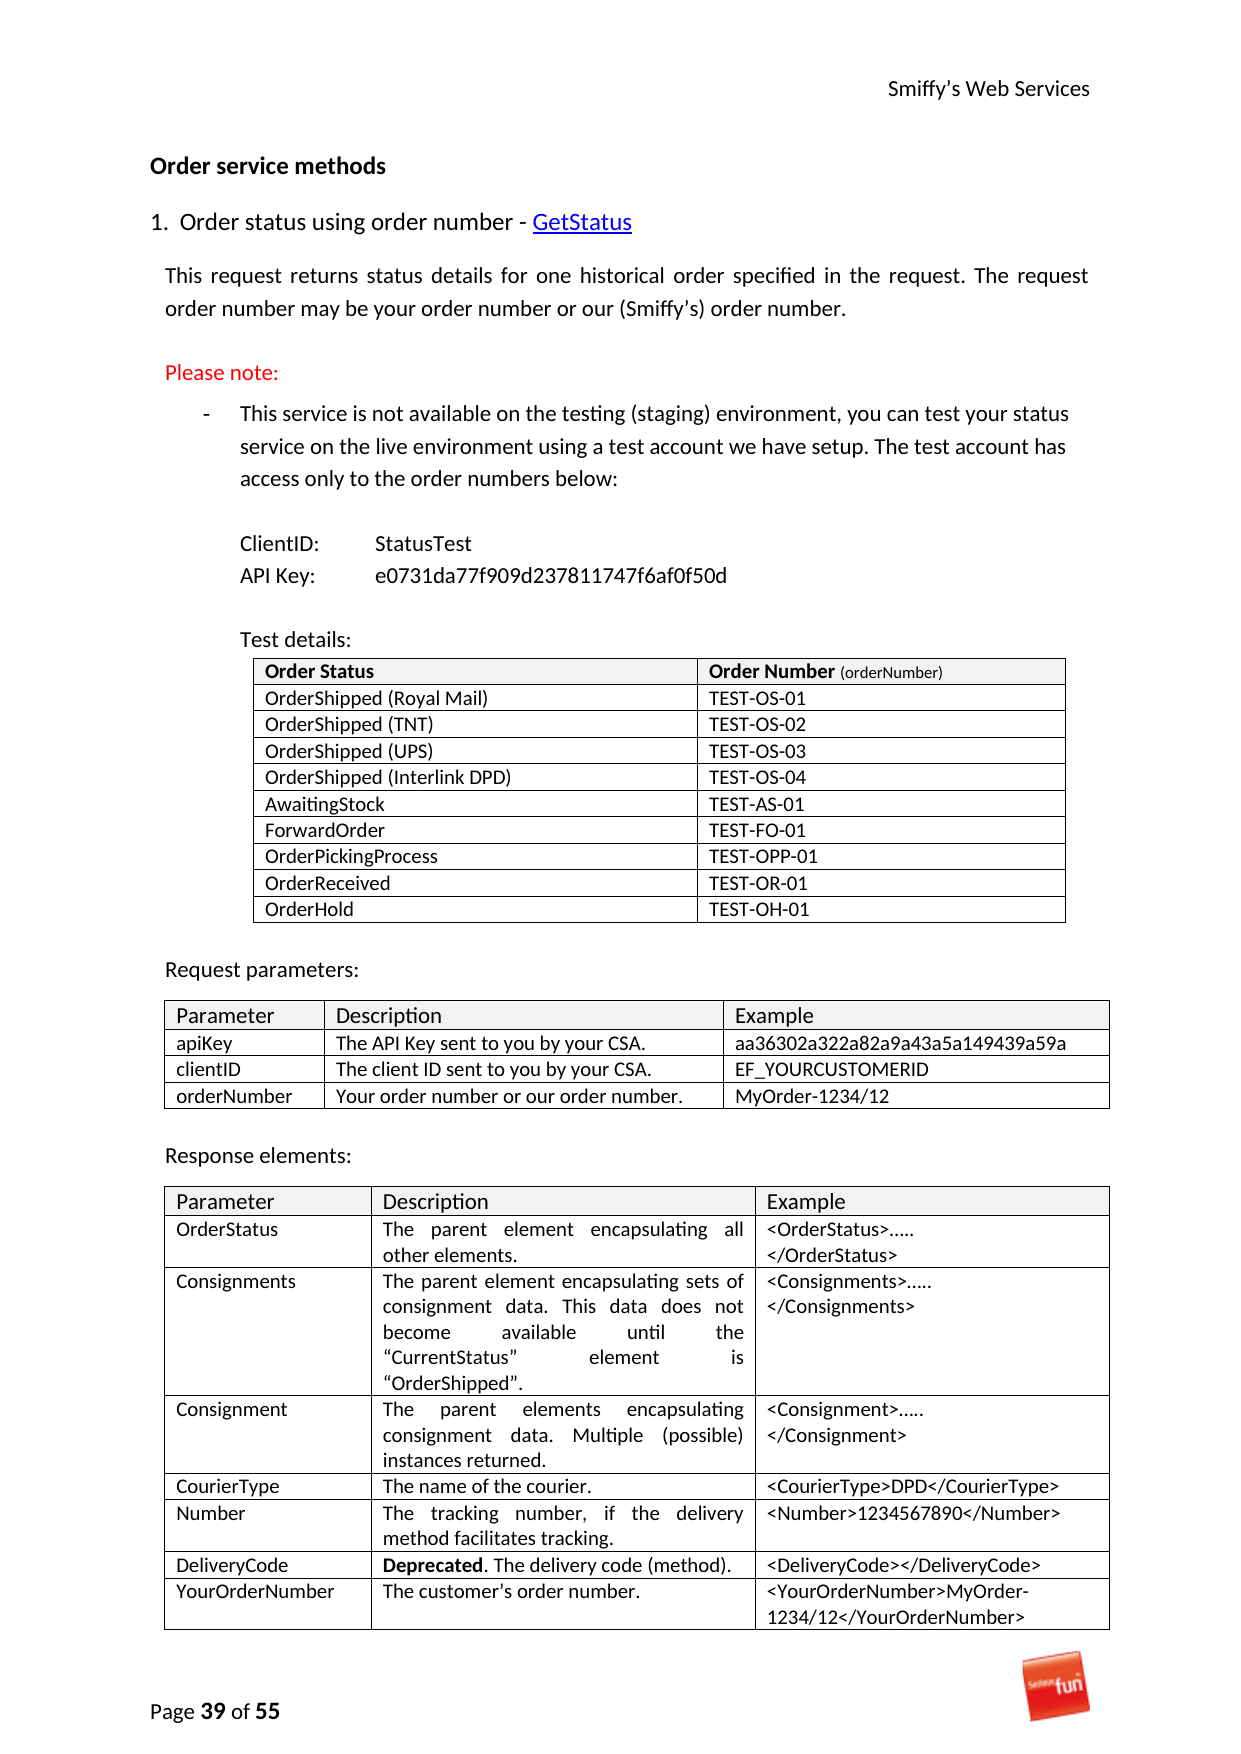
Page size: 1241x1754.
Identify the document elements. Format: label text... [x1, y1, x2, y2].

table_header Description [372, 1187, 755, 1215]
table_cell TEST-OS-02 [698, 711, 1065, 737]
table_cell TEST-AS-01 [698, 791, 1065, 816]
table_header Order Status [254, 659, 697, 684]
table_cell The name of the courier. [372, 1474, 755, 1499]
table_cell OrderHold [254, 897, 697, 922]
table_cell DeliveryCode [165, 1552, 371, 1577]
table_cell aa36302a322a82a9a43a5a149439a59a [724, 1030, 1109, 1055]
table_cell <Number>1234567890</Number> [756, 1500, 1109, 1551]
table_cell TEST-OH-01 [698, 897, 1065, 922]
table_cell <OrderStatus>….. </OrderStatus> [756, 1216, 1109, 1267]
table_header Order Number (orderNumber) [698, 659, 1065, 684]
table_header Parameter [165, 1187, 371, 1215]
table_cell OrderShipped (TNT) [254, 711, 697, 737]
table_cell The client ID sent to you by your CSA. [325, 1056, 723, 1082]
table_cell <YourOrderNumber>MyOrder-1234/12</YourOrderNumber> [756, 1579, 1109, 1629]
table_cell OrderShipped (UPS) [254, 738, 697, 763]
table_cell TEST-FO-01 [698, 817, 1065, 843]
table_cell OrderShipped (Interlink DPD) [254, 764, 697, 790]
table_cell EF_YOURCUSTOMERID [724, 1056, 1109, 1082]
table_cell TEST-OR-01 [698, 870, 1065, 896]
table_header Parameter [165, 1001, 324, 1029]
table_cell Number [165, 1500, 371, 1551]
table_cell TEST-OPP-01 [698, 844, 1065, 869]
table_header Description [325, 1001, 723, 1029]
table_cell OrderShipped (Royal Mail) [254, 685, 697, 710]
table_cell OrderPickingProcess [254, 844, 697, 869]
table_cell <DeliveryCode></DeliveryCode> [756, 1552, 1109, 1577]
table_cell <Consignments>….. </Consignments> [756, 1268, 1109, 1395]
table_cell The tracking number, if the delivery method facilitates tracking. [372, 1500, 755, 1551]
table_cell OrderStatus [165, 1216, 371, 1267]
text Test details: [240, 625, 1090, 653]
table_cell YourOrderNumber [165, 1579, 371, 1629]
table_cell clientID [165, 1056, 324, 1082]
picture [1021, 1651, 1091, 1721]
table_cell OrderReceived [254, 870, 697, 896]
table_cell apiKey [165, 1030, 324, 1055]
text Request parameters: [165, 955, 1090, 983]
table_cell <CourierType>DPD</CourierType> [756, 1474, 1109, 1499]
table_cell Consignment [165, 1396, 371, 1473]
table_cell MyOrder-1234/12 [724, 1083, 1109, 1108]
list This service is not available on the testing (staging) environment, you can test your status service on the live environment using a test account we have setup. The test account has access only to the order numbers below: [203, 397, 1090, 492]
text Response elements: [165, 1142, 1090, 1169]
table_cell AwaitingStock [254, 791, 697, 816]
subtitle Order service methods [150, 150, 1090, 181]
table_cell <Consignment>….. </Consignment> [756, 1396, 1109, 1473]
table_cell The parent element encapsulating sets of consignment data. This data does not become available until the “CurrentStatus” element is “OrderShipped”. [372, 1268, 755, 1395]
table_cell TEST-OS-03 [698, 738, 1065, 763]
table_cell The customer’s order number. [372, 1579, 755, 1629]
table_cell The API Key sent to you by your CSA. [325, 1030, 723, 1055]
table_cell Deprecated. The delivery code (method). [372, 1552, 755, 1577]
table_cell The parent elements encapsulating consignment data. Multiple (possible) instances returned. [372, 1396, 755, 1473]
table_cell TEST-OS-01 [698, 685, 1065, 710]
table_header Example [756, 1187, 1109, 1215]
table_cell The parent element encapsulating all other elements. [372, 1216, 755, 1267]
table_cell TEST-OS-04 [698, 764, 1065, 790]
table_cell orderNumber [165, 1083, 324, 1108]
text This request returns status details for one historical order specified in the request. The request order number may be your order number or our (Smiffy’s) order number. [165, 262, 1090, 322]
table_header Example [724, 1001, 1109, 1029]
table_cell ForwardOrder [254, 817, 697, 843]
table_cell CourierType [165, 1474, 371, 1499]
text Please note: [165, 358, 1090, 386]
text API Key: e0731da77f909d237811747f6af0f50d [240, 561, 1090, 589]
subtitle Order status using order number - GetStatus [150, 206, 1090, 236]
table_cell Your order number or our order number. [325, 1083, 723, 1108]
table_cell Consignments [165, 1268, 371, 1395]
text ClientID: StatusTest [240, 529, 1090, 557]
